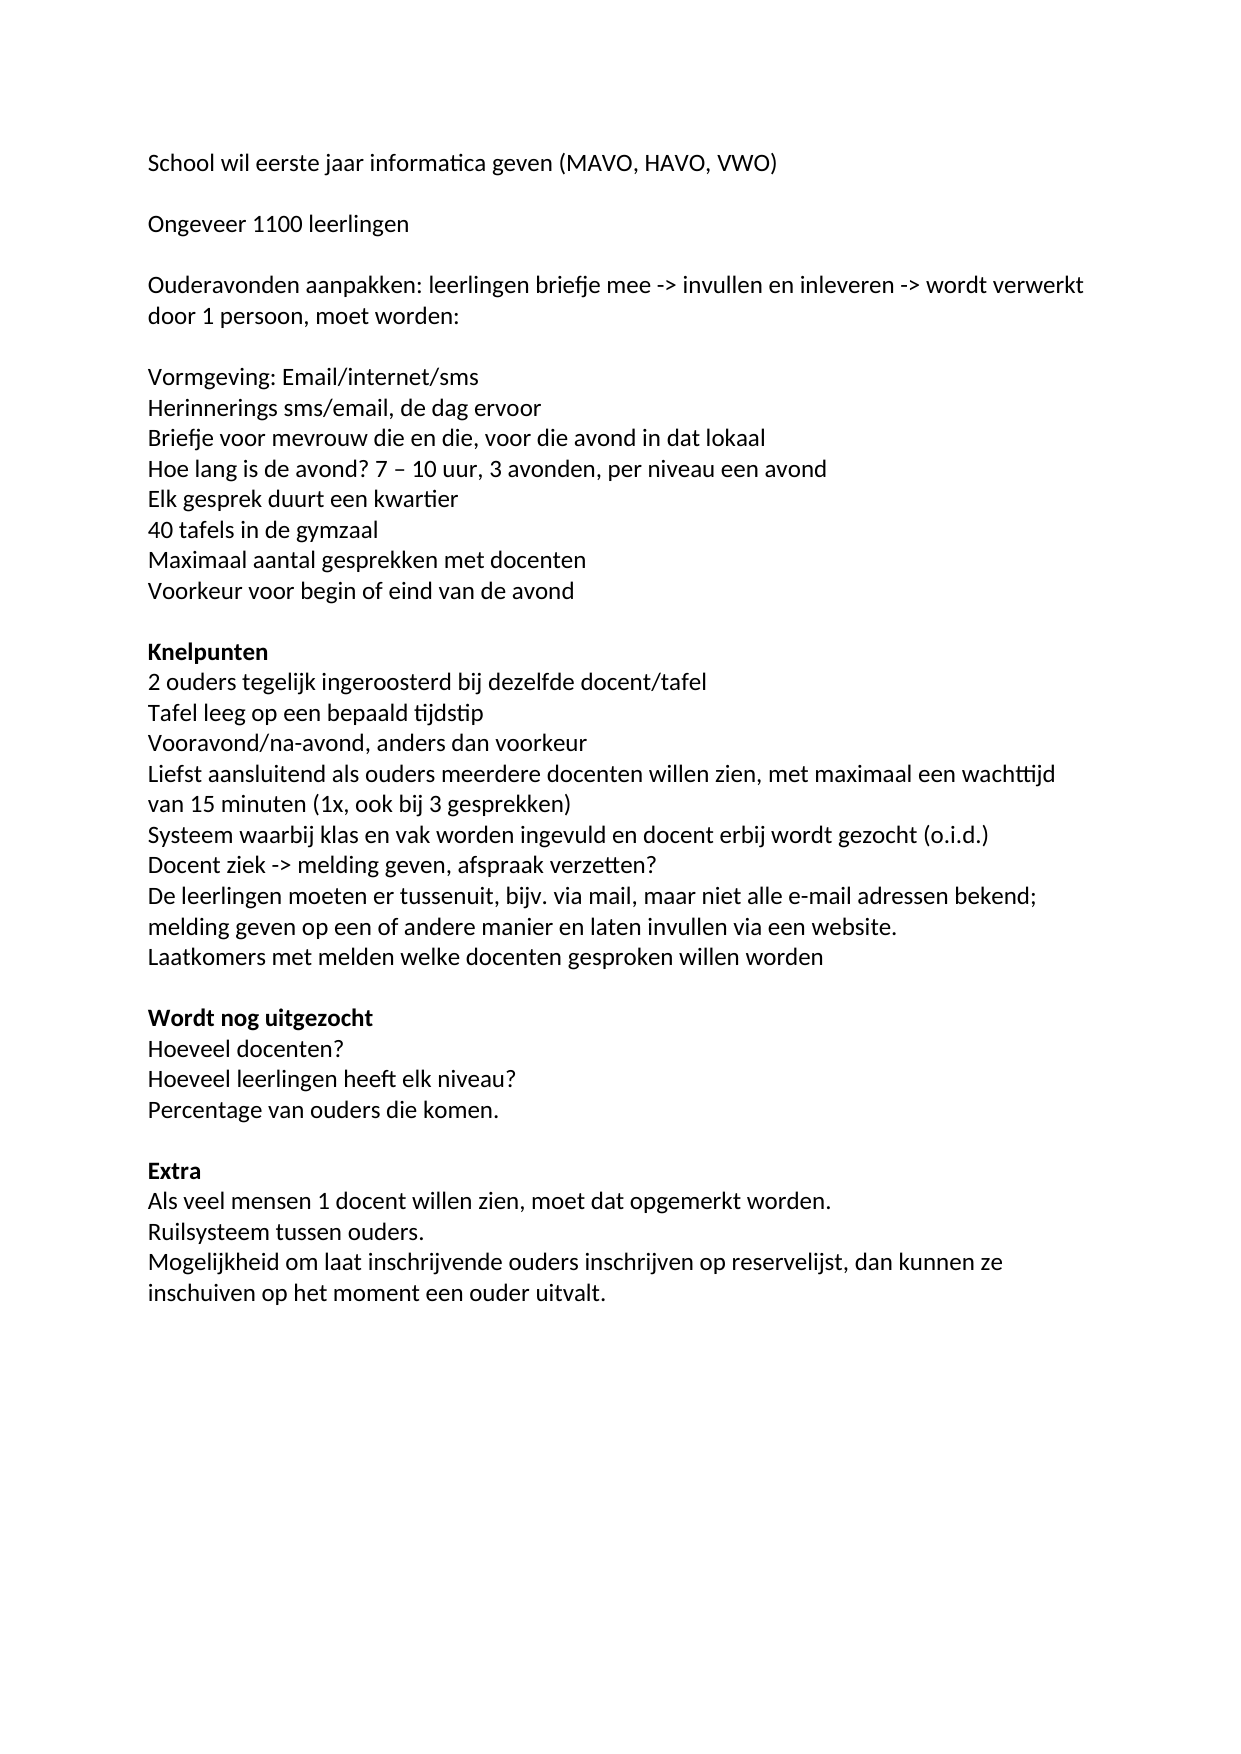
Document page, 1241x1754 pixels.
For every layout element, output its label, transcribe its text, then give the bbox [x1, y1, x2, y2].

text Voorkeur voor begin of eind van de avond [148, 575, 1093, 605]
text Liefst aansluitend als ouders meerdere docenten willen zien, met maximaal een wachttijd van 15 minuten (1x, ook bij 3 gesprekken) [148, 758, 1093, 819]
text Vooravond/na-avond, anders dan voorkeur [148, 727, 1093, 758]
text Als veel mensen 1 docent willen zien, moet dat opgemerkt worden. [148, 1185, 1093, 1216]
text Tafel leeg op een bepaald tijdstip [148, 697, 1093, 727]
text 2 ouders tegelijk ingeroosterd bij dezelfde docent/tafel [148, 666, 1093, 697]
text Hoeveel docenten? [148, 1033, 1093, 1063]
text Elk gesprek duurt een kwartier [148, 483, 1093, 514]
text Laatkomers met melden welke docenten gesproken willen worden [148, 941, 1093, 972]
text Knelpunten [148, 636, 1093, 666]
text Ouderavonden aanpakken: leerlingen briefje mee -> invullen en inleveren -> wordt verwerkt door 1 persoon, moet worden: [148, 270, 1093, 331]
text School wil eerste jaar informatica geven (MAVO, HAVO, VWO) [148, 148, 1093, 178]
text Herinnerings sms/email, de dag ervoor [148, 392, 1093, 422]
text Wordt nog uitgezocht [148, 1002, 1093, 1033]
text Mogelijkheid om laat inschrijvende ouders inschrijven op reservelijst, dan kunnen ze inschuiven op het moment een ouder uitvalt. [148, 1246, 1093, 1307]
text Maximaal aantal gesprekken met docenten [148, 544, 1093, 575]
text Percentage van ouders die komen. [148, 1094, 1093, 1124]
text Hoeveel leerlingen heeft elk niveau? [148, 1063, 1093, 1094]
text Extra [148, 1155, 1093, 1185]
text Vormgeving: Email/internet/sms [148, 361, 1093, 392]
text Systeem waarbij klas en vak worden ingevuld en docent erbij wordt gezocht (o.i.d.) [148, 819, 1093, 849]
text Docent ziek -> melding geven, afspraak verzetten? [148, 849, 1093, 880]
text Hoe lang is de avond? 7 – 10 uur, 3 avonden, per niveau een avond [148, 453, 1093, 483]
text Ruilsysteem tussen ouders. [148, 1216, 1093, 1246]
text 40 tafels in de gymzaal [148, 514, 1093, 544]
text Ongeveer 1100 leerlingen [148, 209, 1093, 239]
text Briefje voor mevrouw die en die, voor die avond in dat lokaal [148, 422, 1093, 453]
text De leerlingen moeten er tussenuit, bijv. via mail, maar niet alle e-mail adressen bekend; melding geven op een of andere manier en laten invullen via een website. [148, 880, 1093, 941]
